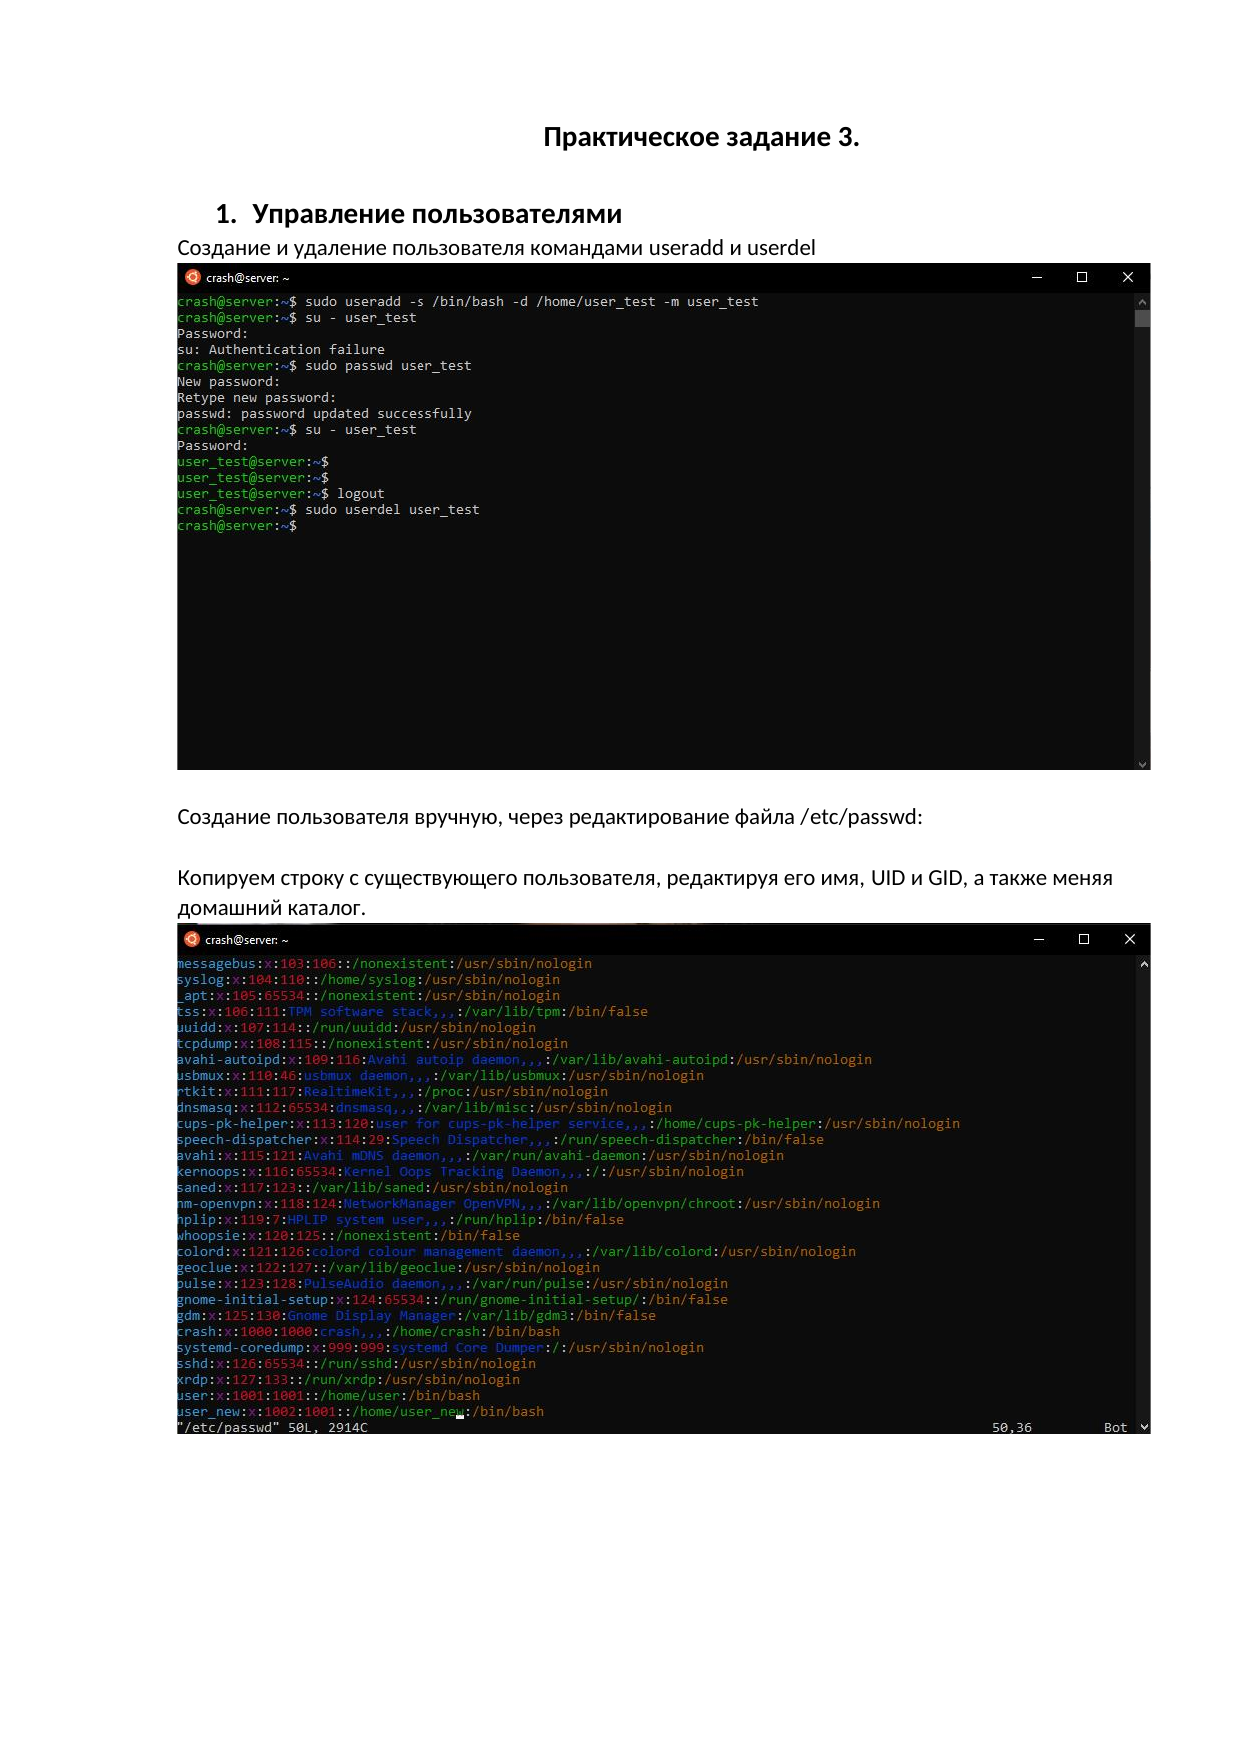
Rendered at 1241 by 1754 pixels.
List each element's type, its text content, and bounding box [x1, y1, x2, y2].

list Копируем строку с существующего пользователя, редактируя его имя, UID и GID, а также меняя домашний каталог. [177, 863, 1152, 921]
list Практическое задание 3. [252, 118, 1152, 154]
list Создание и удаление пользователя командами useradd и userdel [177, 233, 1152, 261]
picture [177, 923, 1151, 1434]
picture [177, 263, 1151, 770]
list Управление пользователями [215, 195, 1152, 231]
list Создание пользователя вручную, через редактирование файла /etc/passwd: [177, 802, 1152, 830]
